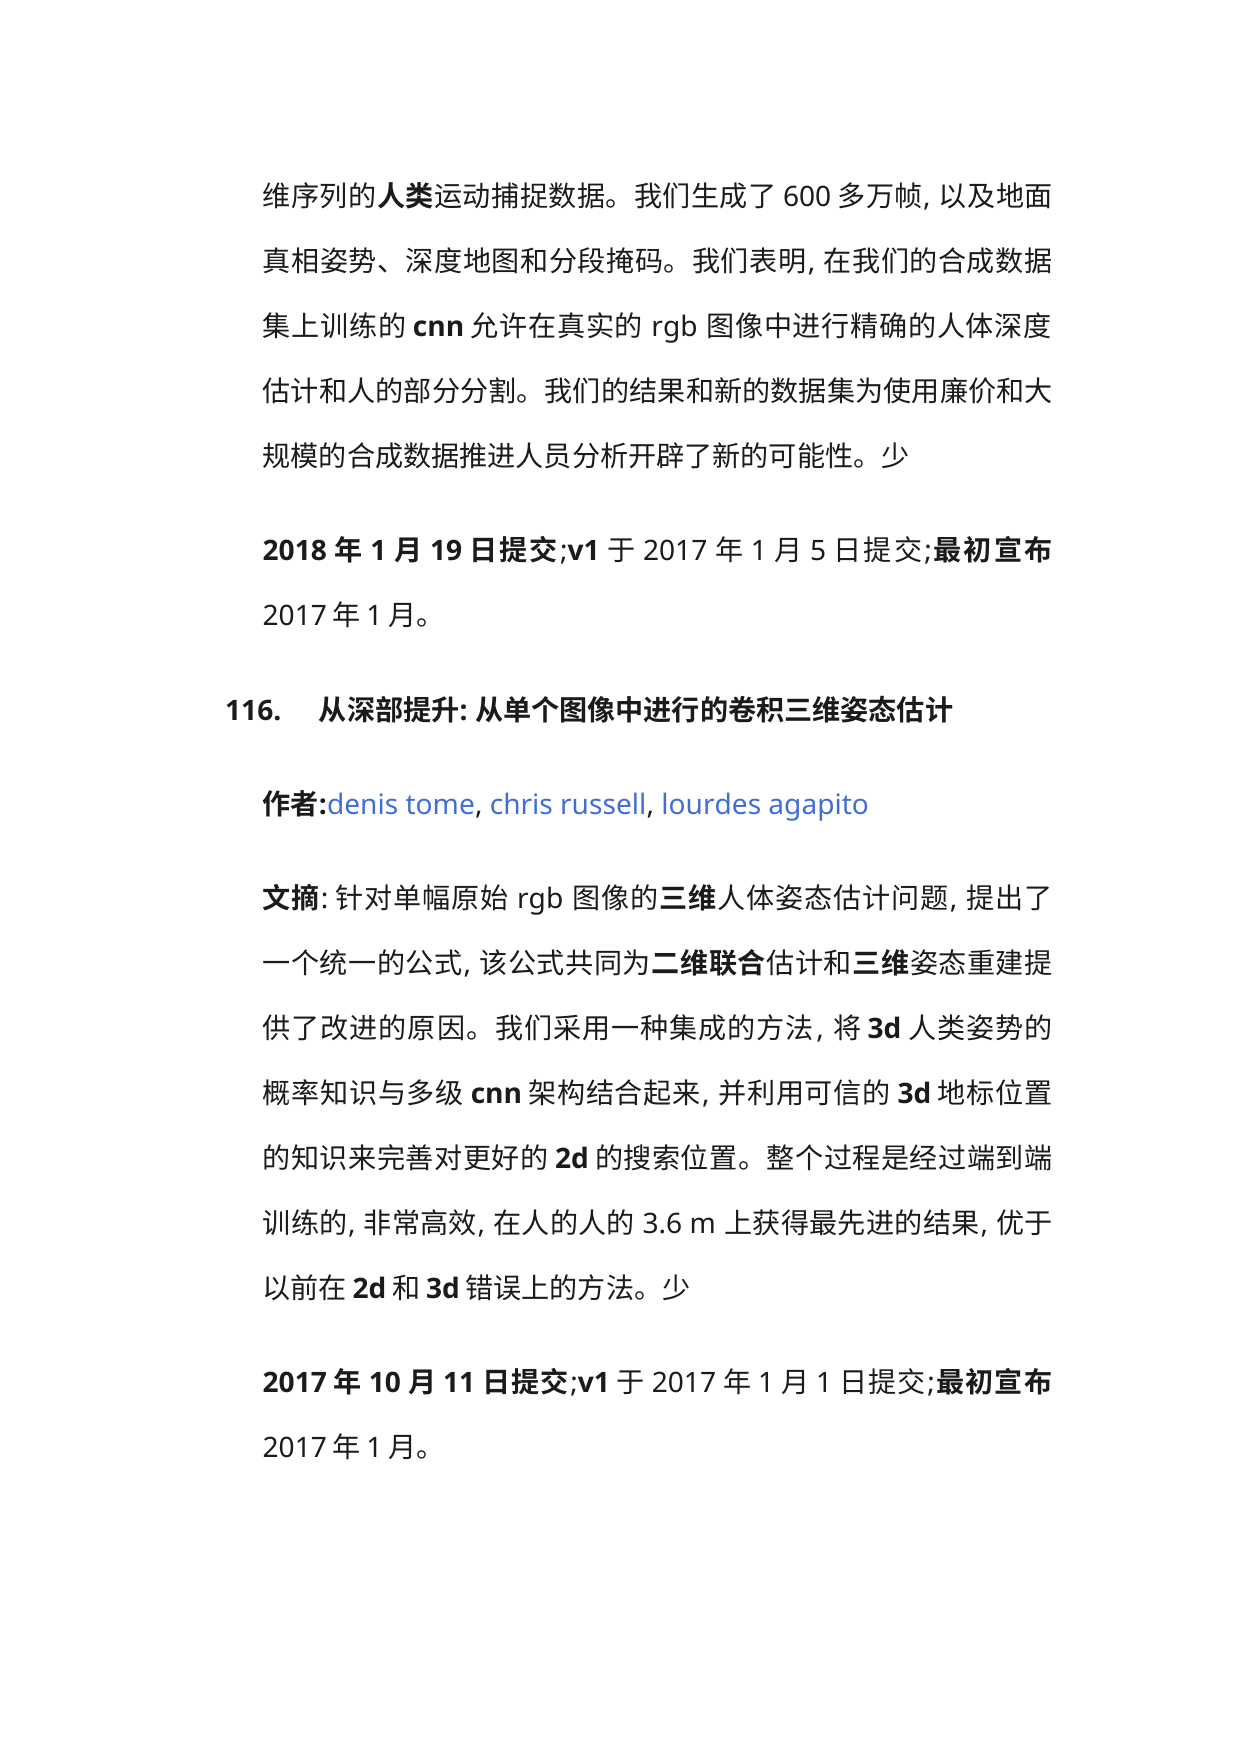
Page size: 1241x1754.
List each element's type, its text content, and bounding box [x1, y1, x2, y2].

text 文摘: 针对单幅原始 rgb 图像的三维人体姿态估计问题, 提出了一个统一的公式, 该公式共同为二维联合估计和三维姿态重建提供了改进的原因。我们采用一种集成的方法, 将3d人类姿势的概率知识与多级cnn架构结合起来, 并利用可信的3d地标位置的知识来完善对更好的2d的搜索位置。整个过程是经过端到端训练的, 非常高效, 在人的人的 3.6 m 上获得最先进的结果, 优于以前在2d和3d错误上的方法。少 [262, 864, 1053, 1319]
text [262, 162, 1053, 487]
list 从深部提升: 从单个图像中进行的卷积三维姿态估计 [225, 675, 1053, 740]
text 作者:denis tome, chris russell, lourdes agapito [262, 769, 1053, 834]
text 2017年10月11日提交;v1于2017年1月1日提交;最初宣布2017年1月。 [262, 1348, 1053, 1478]
text 2018年1月19日提交;v1于2017年1月5日提交;最初宣布2017年1月。 [262, 516, 1053, 646]
